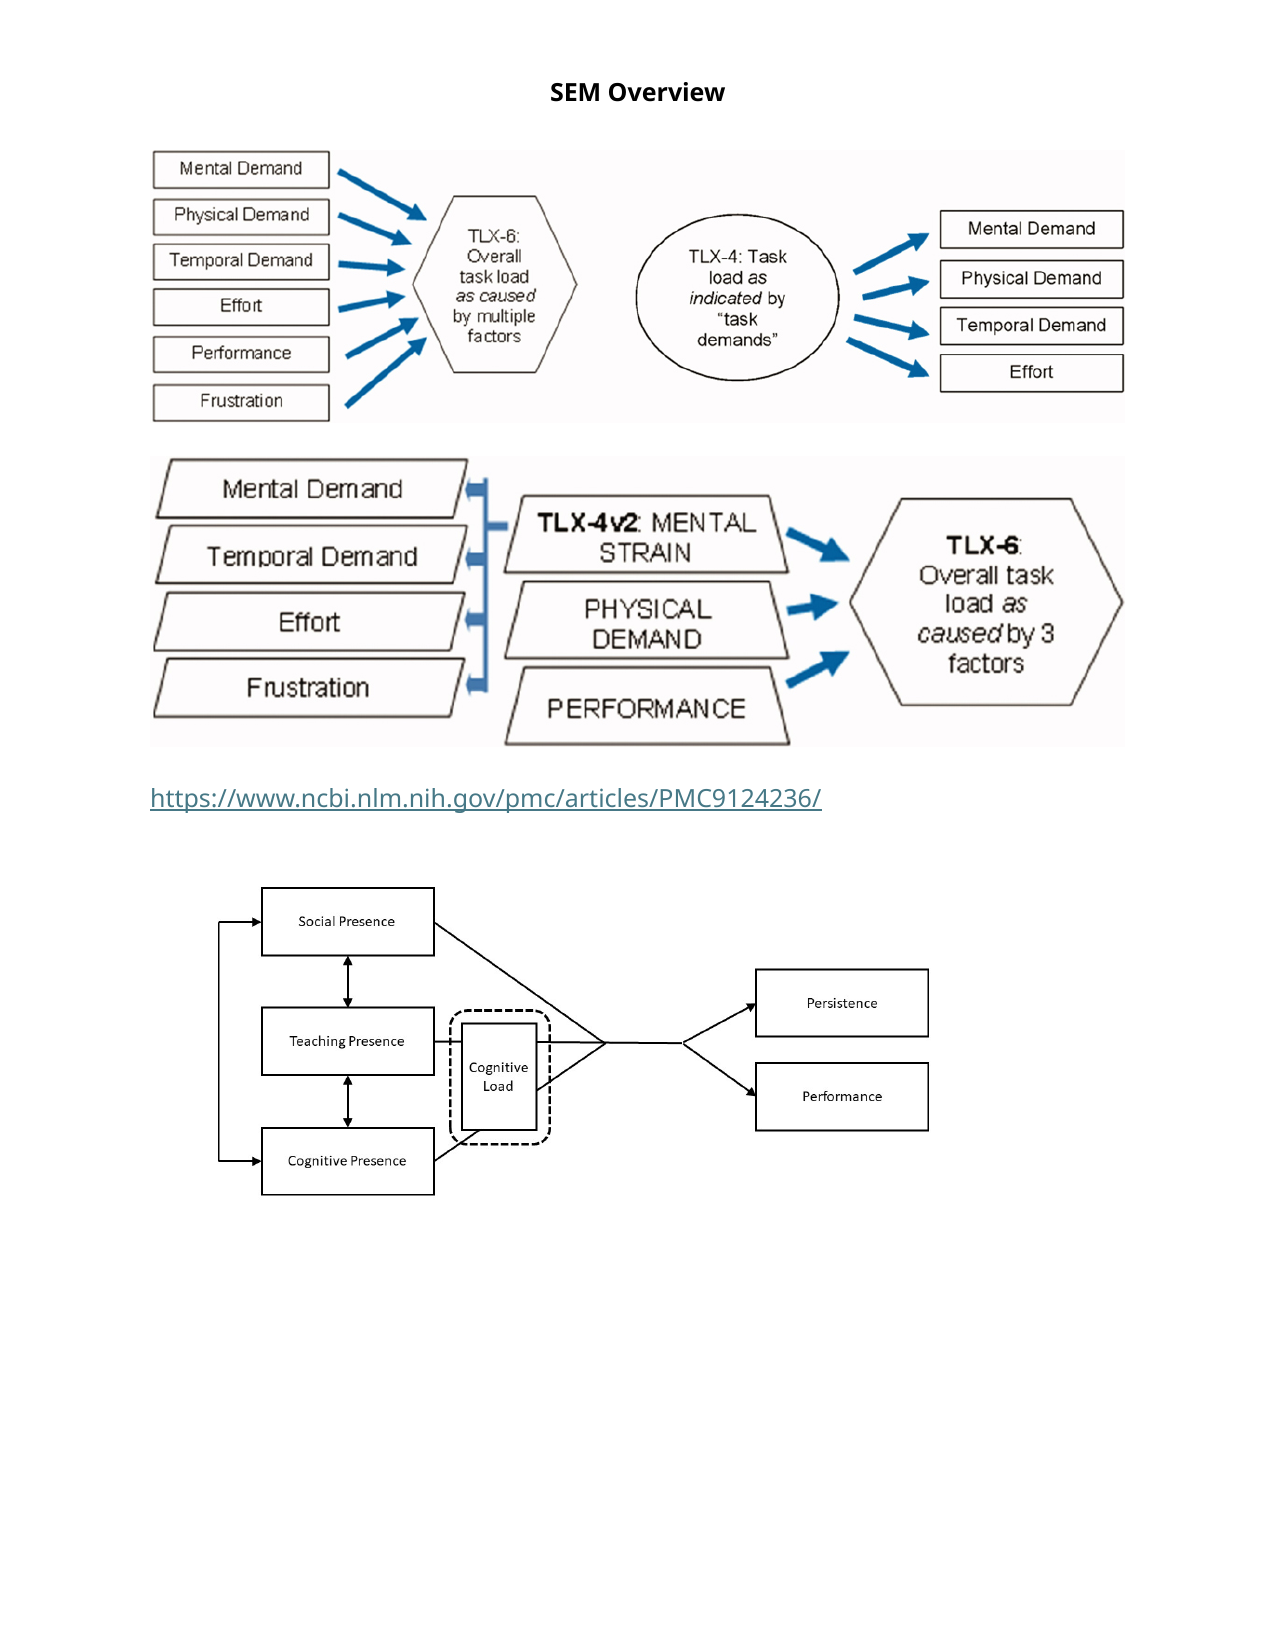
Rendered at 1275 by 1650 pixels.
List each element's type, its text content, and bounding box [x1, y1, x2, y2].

picture [150, 814, 972, 1277]
picture [150, 456, 1125, 747]
picture [150, 150, 1125, 423]
text https://www.ncbi.nlm.nih.gov/pmc/articles/PMC9124236/ [150, 781, 1125, 815]
